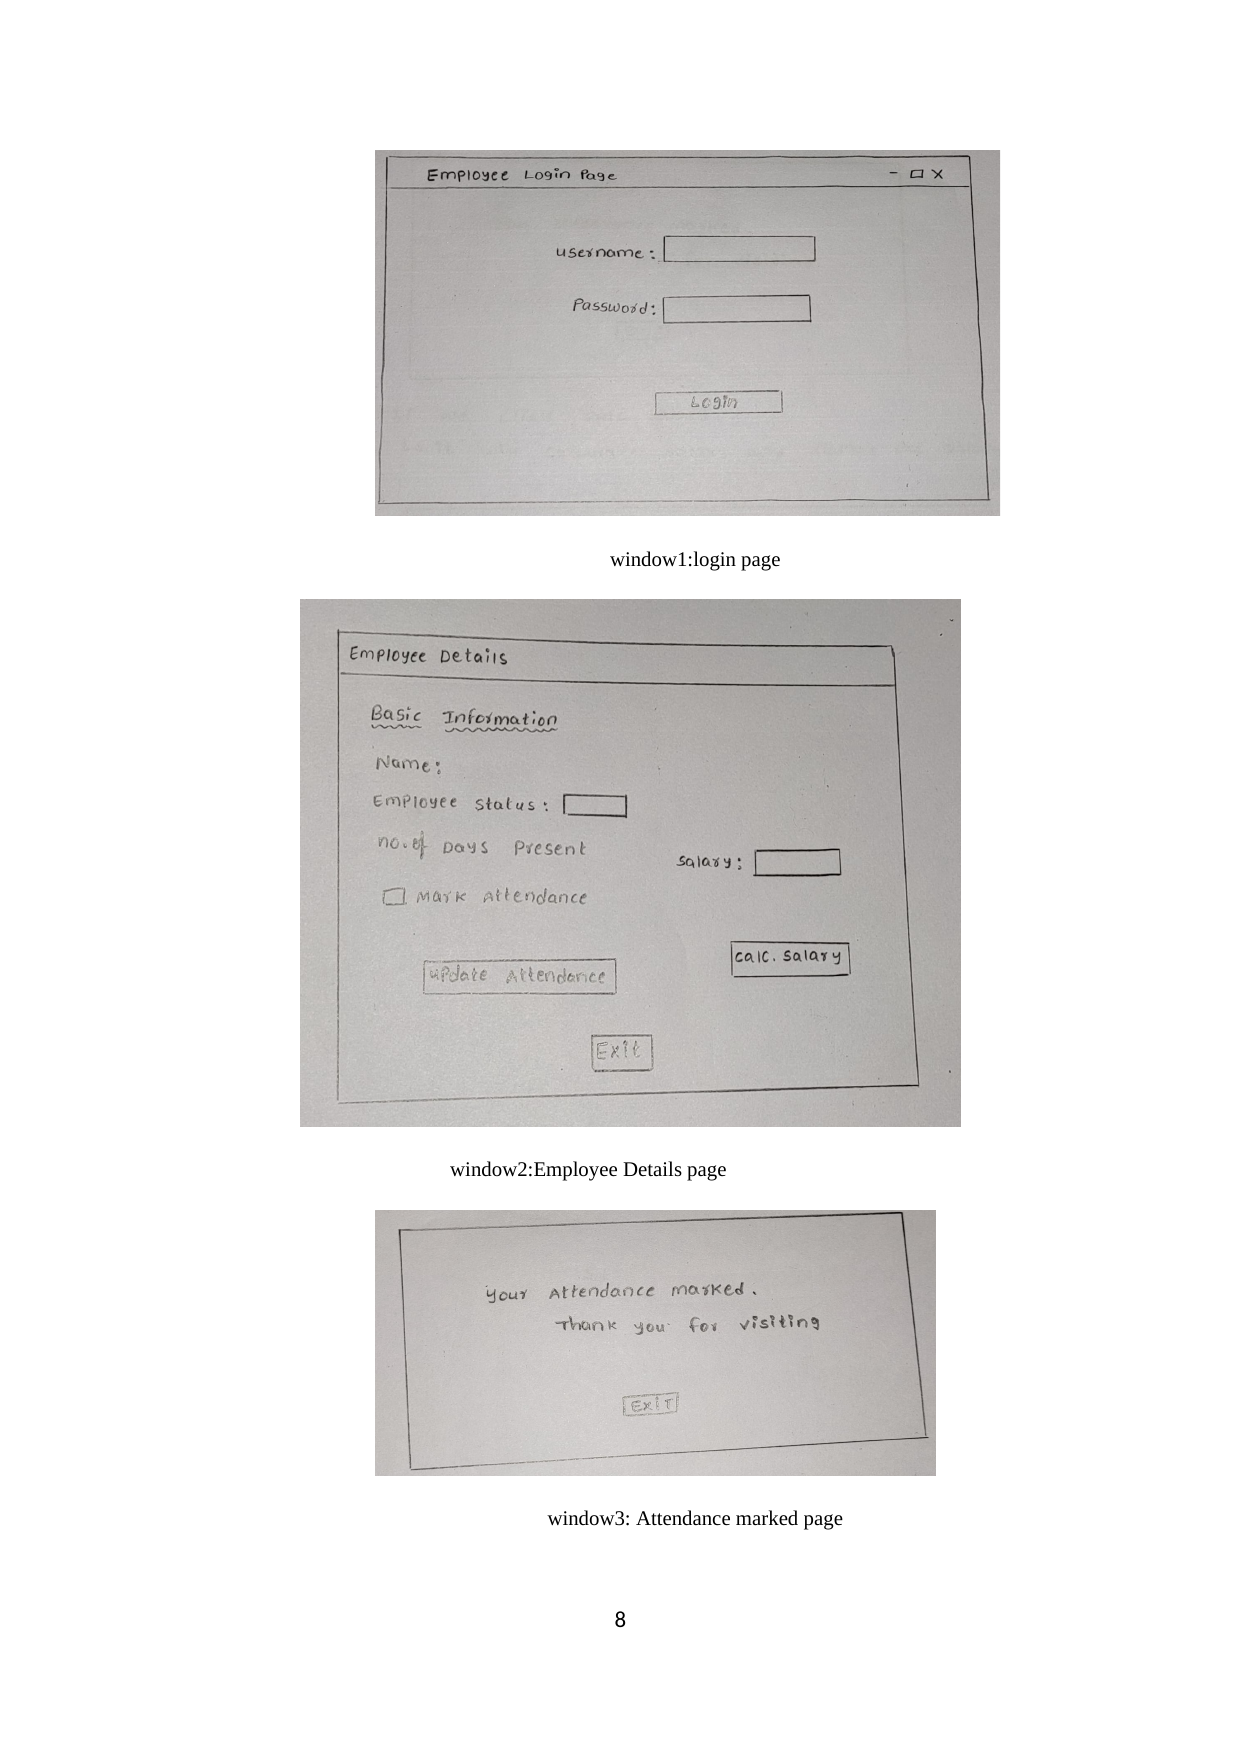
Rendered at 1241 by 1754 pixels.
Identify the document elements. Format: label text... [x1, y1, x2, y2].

text window1:login page [300, 547, 1090, 571]
text window3: Attendance marked page [300, 1506, 1090, 1530]
picture [375, 1210, 936, 1476]
picture [375, 150, 1001, 516]
picture [300, 599, 961, 1127]
text window2:Employee Details page [375, 1157, 1090, 1181]
